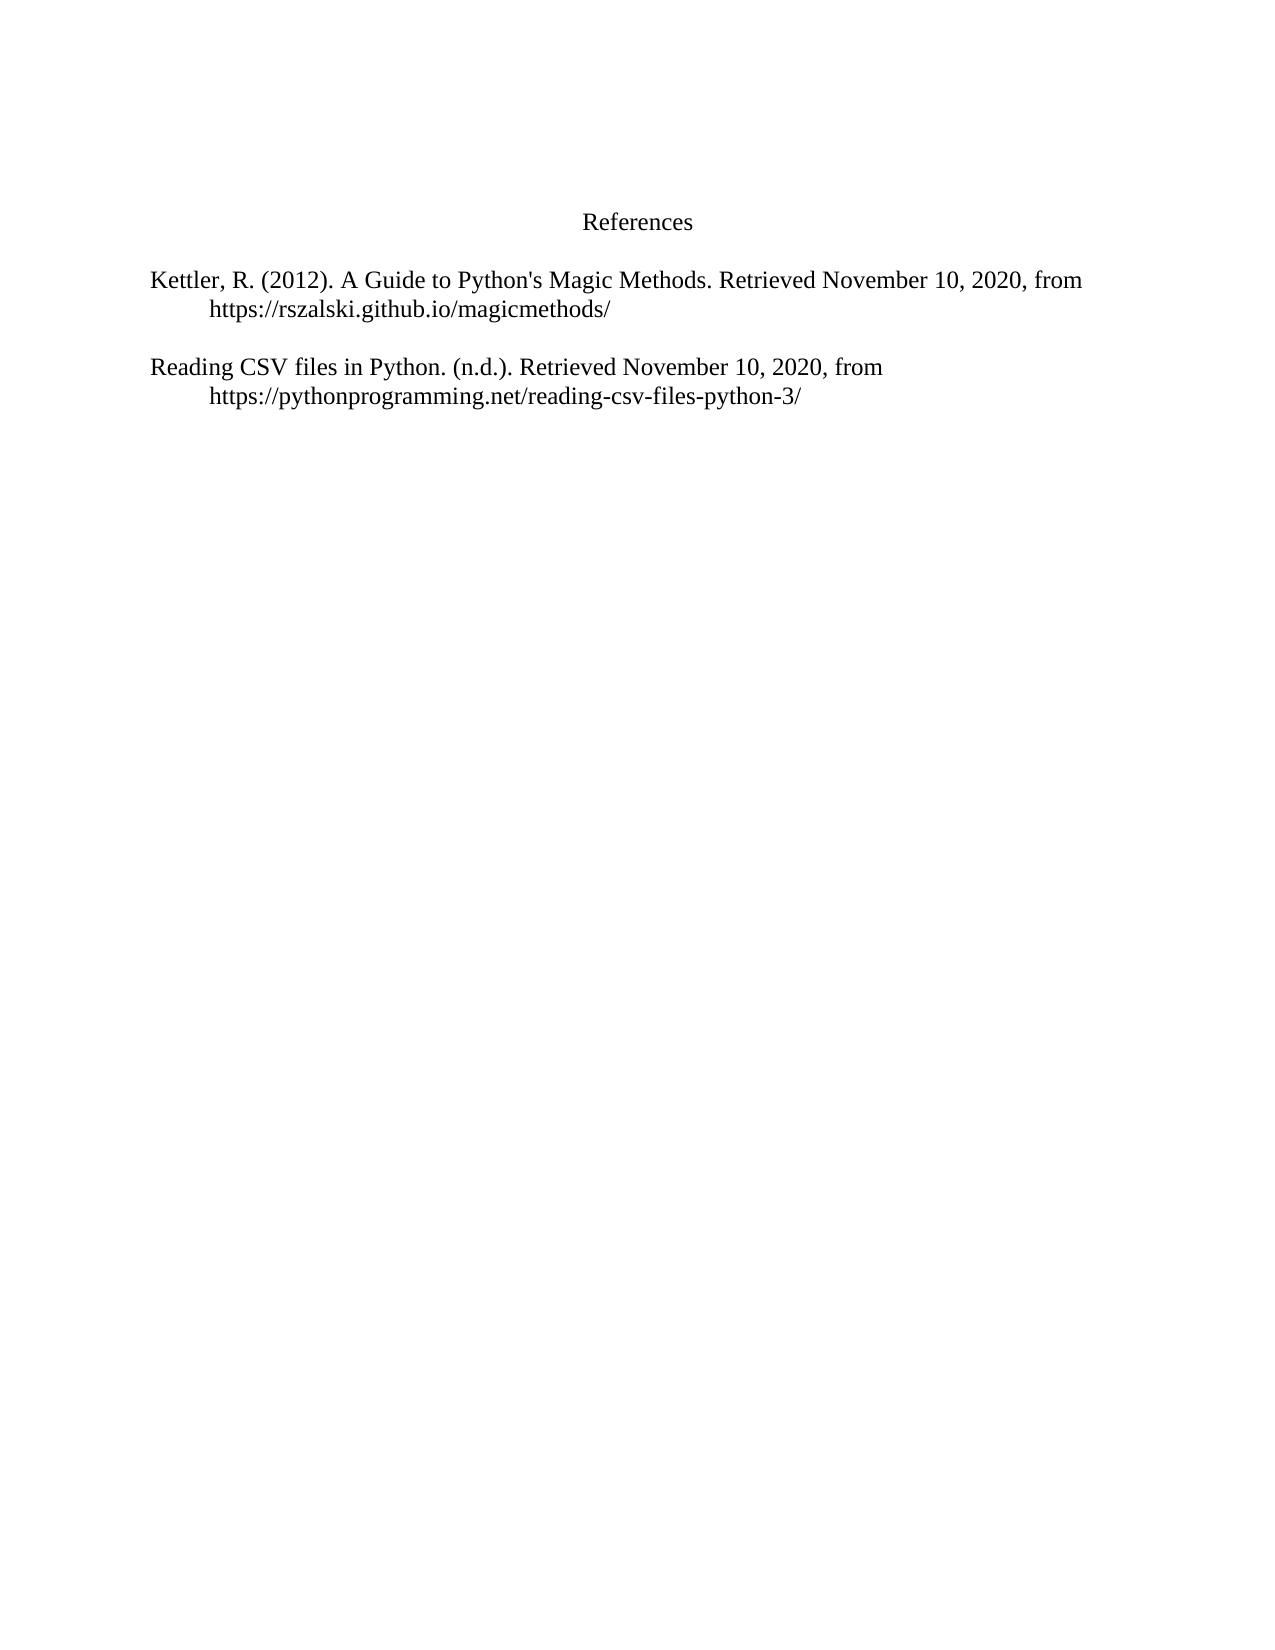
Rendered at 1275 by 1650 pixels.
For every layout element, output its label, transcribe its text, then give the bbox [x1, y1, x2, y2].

text References [150, 207, 1125, 236]
text Reading CSV files in Python. (n.d.). Retrieved November 10, 2020, from https://pythonprogramming.net/reading-csv-files-python-3/ [150, 352, 1125, 409]
text Kettler, R. (2012). A Guide to Python's Magic Methods. Retrieved November 10, 2020, from https://rszalski.github.io/magicmethods/ [150, 265, 1125, 323]
